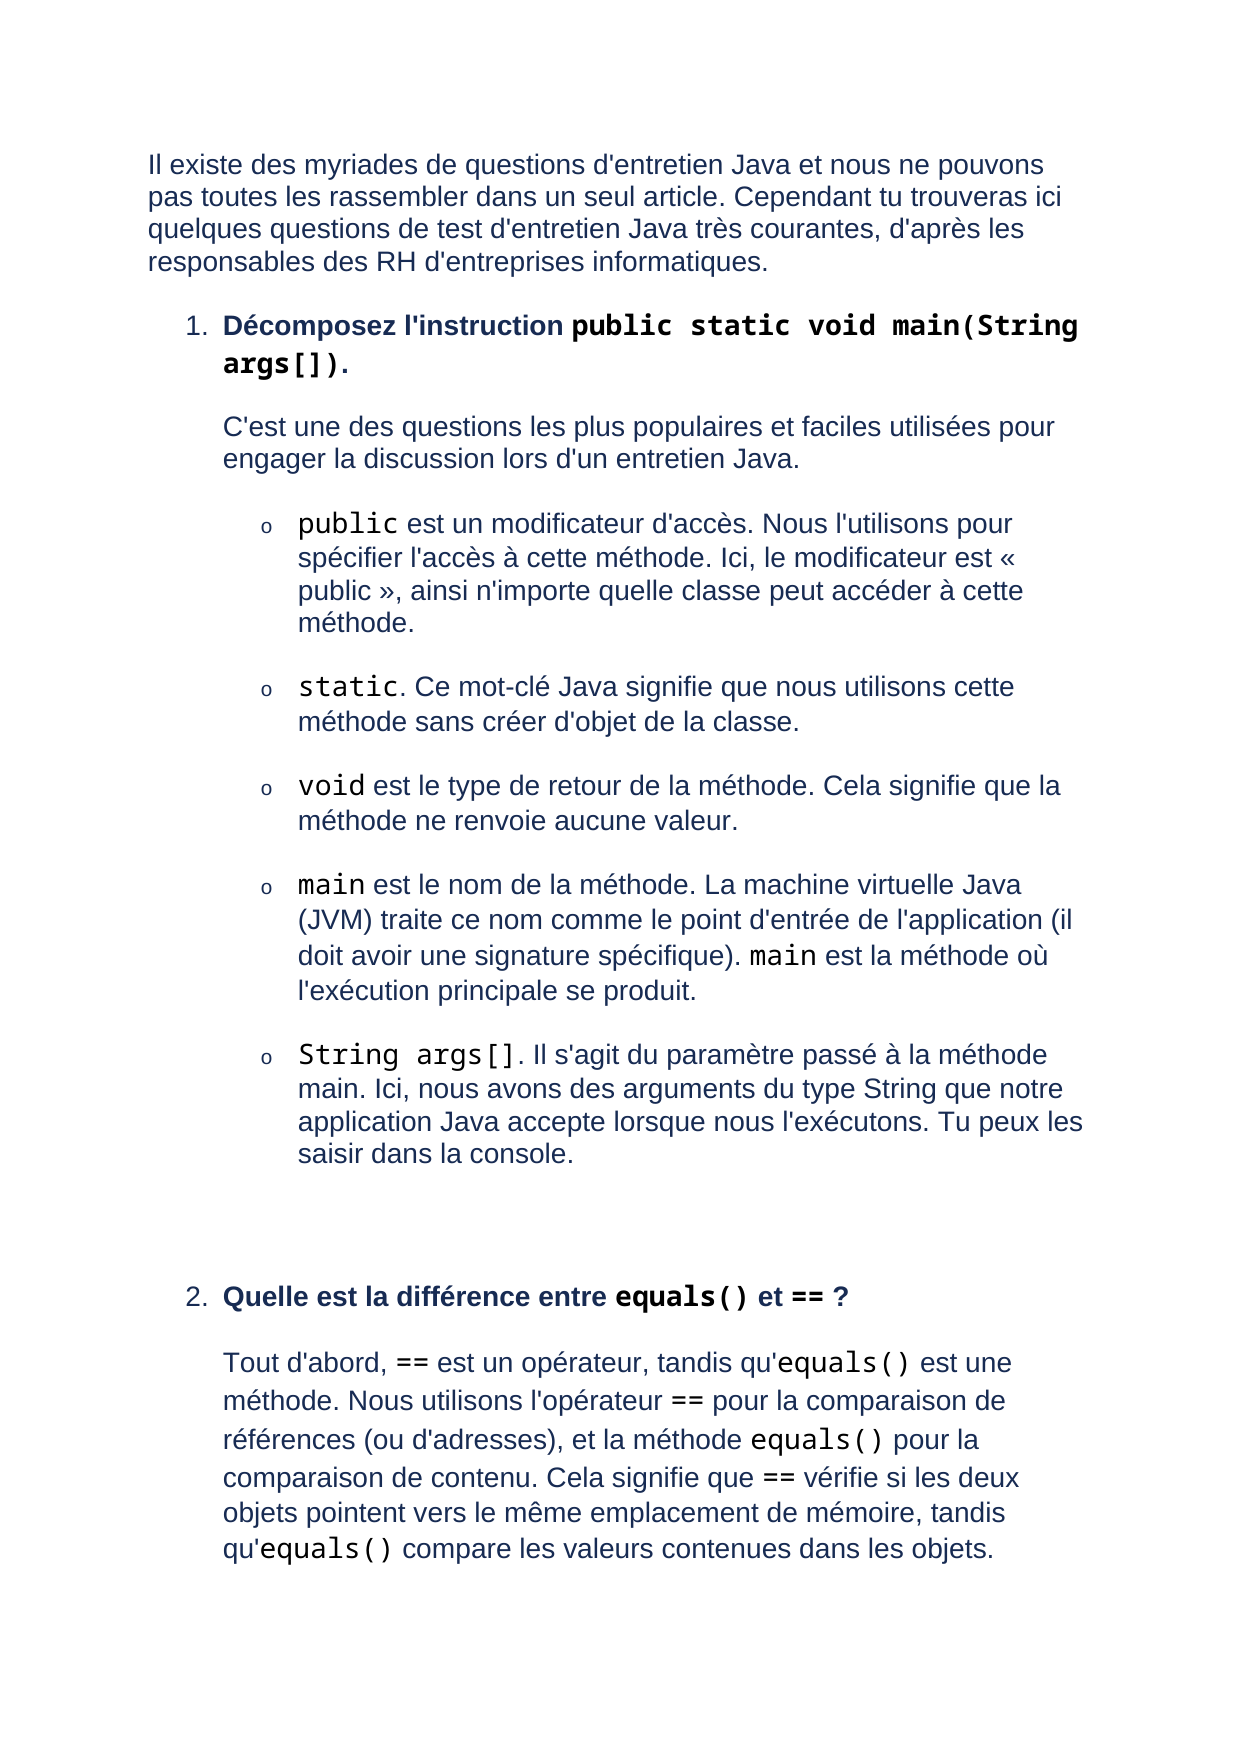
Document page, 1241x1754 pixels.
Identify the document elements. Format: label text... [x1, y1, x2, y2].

list static. Ce mot-clé Java signifie que nous utilisons cette méthode sans créer d'objet de la classe. [260, 667, 1093, 737]
list main est le nom de la méthode. La machine virtuelle Java (JVM) traite ce nom comme le point d'entrée de l'application (il doit avoir une signature spécifique). main est la méthode où l'exécution principale se produit. [260, 864, 1093, 1006]
text Tout d'abord, == est un opérateur, tandis qu'equals() est une méthode. Nous utilisons l'opérateur == pour la comparaison de références (ou d'adresses), et la méthode equals() pour la comparaison de contenu. Cela signifie que == vérifie si les deux objets pointent vers le même emplacement de mémoire, tandis qu'equals() compare les valeurs contenues dans les objets. [223, 1342, 1093, 1566]
list Décomposez l'instruction public static void main(String args[]). [185, 305, 1093, 382]
list String args[]. Il s'agit du paramètre passé à la méthode main. Ici, nous avons des arguments du type String que notre application Java accepte lorsque nous l'exécutons. Tu peux les saisir dans la console. [260, 1034, 1093, 1169]
text C'est une des questions les plus populaires et faciles utilisées pour engager la discussion lors d'un entretien Java. [223, 410, 1093, 475]
list Quelle est la différence entre equals() et == ? [185, 1276, 1093, 1314]
list public est un modificateur d'accès. Nous l'utilisons pour spécifier l'accès à cette méthode. Ici, le modificateur est « public », ainsi n'importe quelle classe peut accéder à cette méthode. [260, 503, 1093, 638]
list void est le type de retour de la méthode. Cela signifie que la méthode ne renvoie aucune valeur. [260, 766, 1093, 836]
text Il existe des myriades de questions d'entretien Java et nous ne pouvons pas toutes les rassembler dans un seul article. Cependant tu trouveras ici quelques questions de test d'entretien Java très courantes, d'après les responsables des RH d'entreprises informatiques. [148, 148, 1093, 277]
